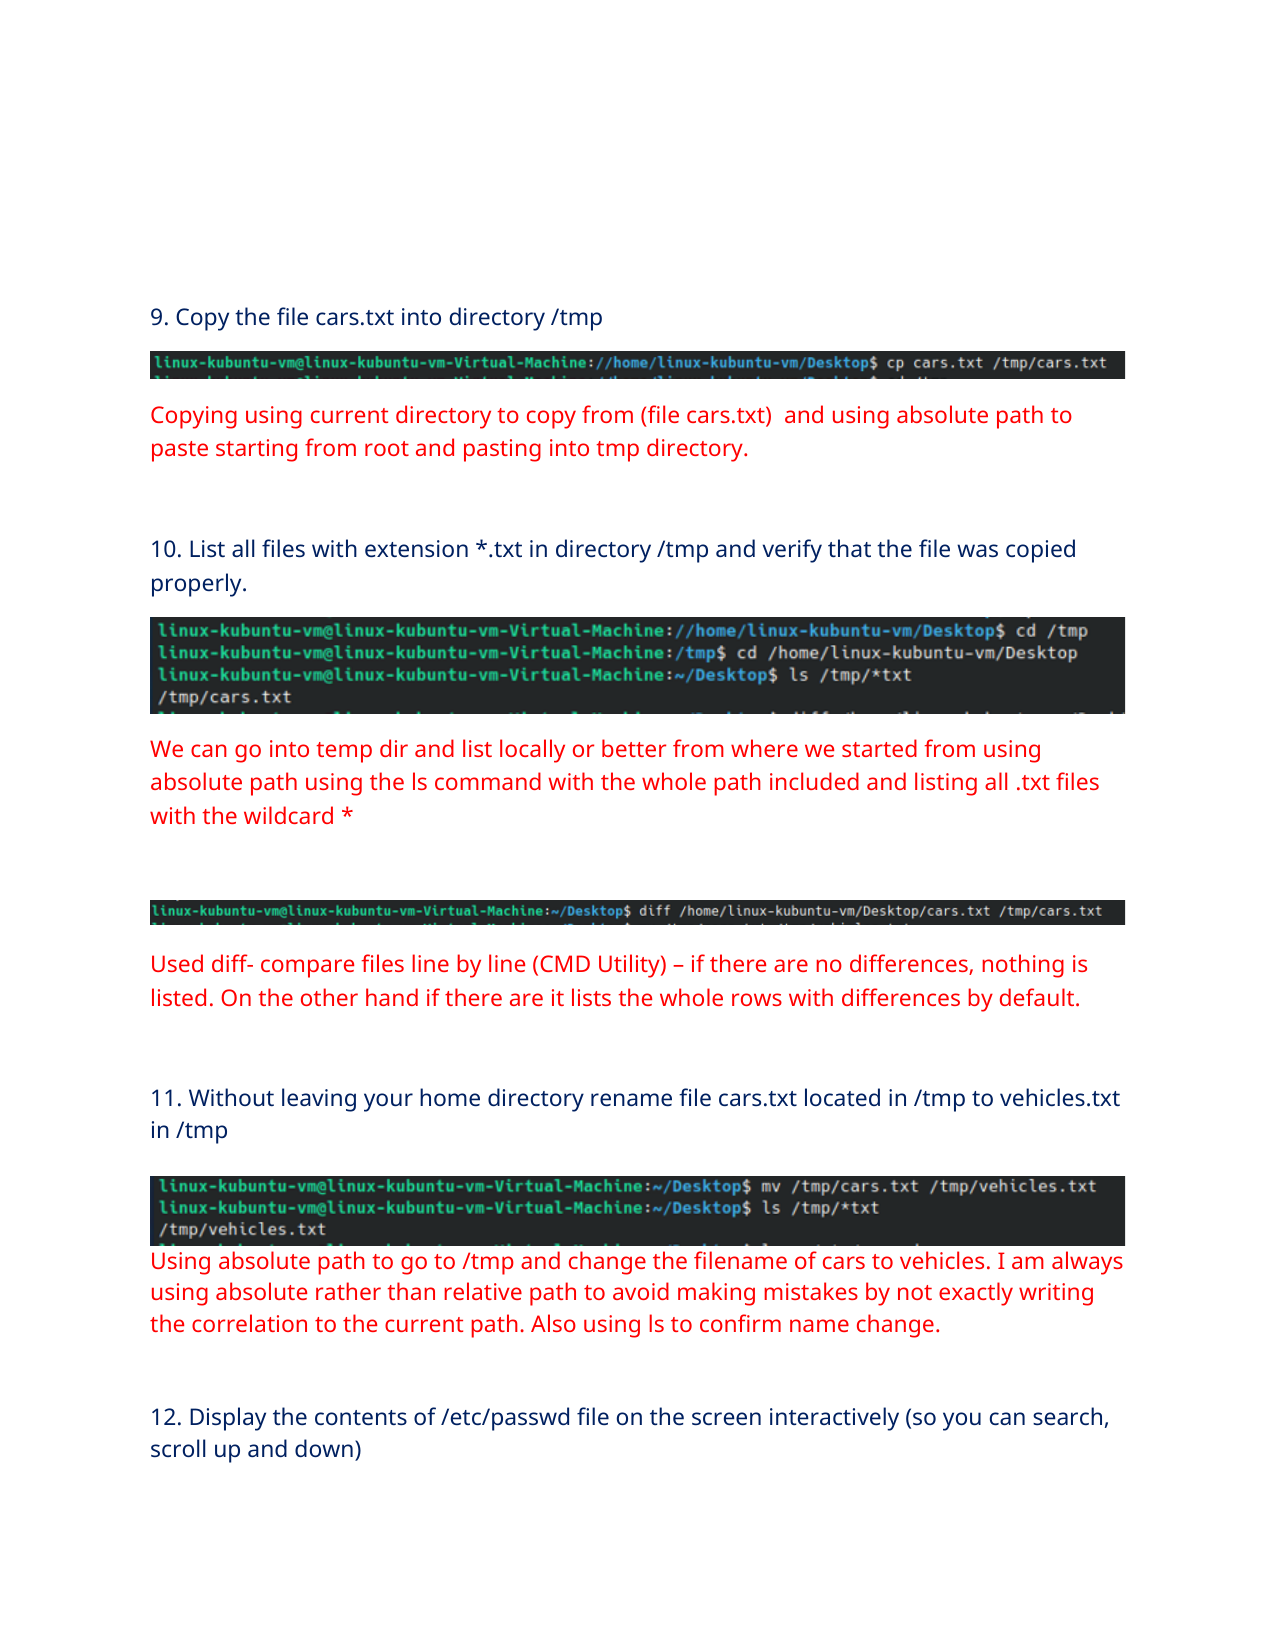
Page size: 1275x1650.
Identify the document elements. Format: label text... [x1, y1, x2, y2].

picture [150, 351, 1125, 379]
text Using absolute path to go to /tmp and change the filename of cars to vehicles. I am always using absolute rather than relative path to avoid making mistakes by not exactly writing the correlation to the current path. Also using ls to confirm name change. [150, 1246, 1125, 1339]
text Copying using current directory to copy from (file cars.txt) and using absolute path to paste starting from root and pasting into tmp directory. [150, 398, 1125, 463]
text 9. Copy the file cars.txt into directory /tmp [150, 301, 1125, 332]
picture [150, 900, 1125, 925]
text 10. List all files with extension *.txt in directory /tmp and verify that the file was copied properly. [150, 533, 1125, 598]
text 11. Without leaving your home directory rename file cars.txt located in /tmp to vehicles.txt in /tmp [150, 1082, 1125, 1145]
text Used diff- compare files line by line (CMD Utility) – if there are no differences, nothing is listed. On the other hand if there are it lists the whole rows with differences by default. [150, 948, 1125, 1013]
text 12. Display the contents of /etc/passwd file on the screen interactively (so you can search, scroll up and down) [150, 1401, 1125, 1464]
picture [150, 617, 1125, 714]
text We can go into temp dir and list locally or better from where we started from using absolute path using the ls command with the whole path included and listing all .txt files with the wildcard * [150, 732, 1125, 831]
picture [150, 1176, 1125, 1246]
